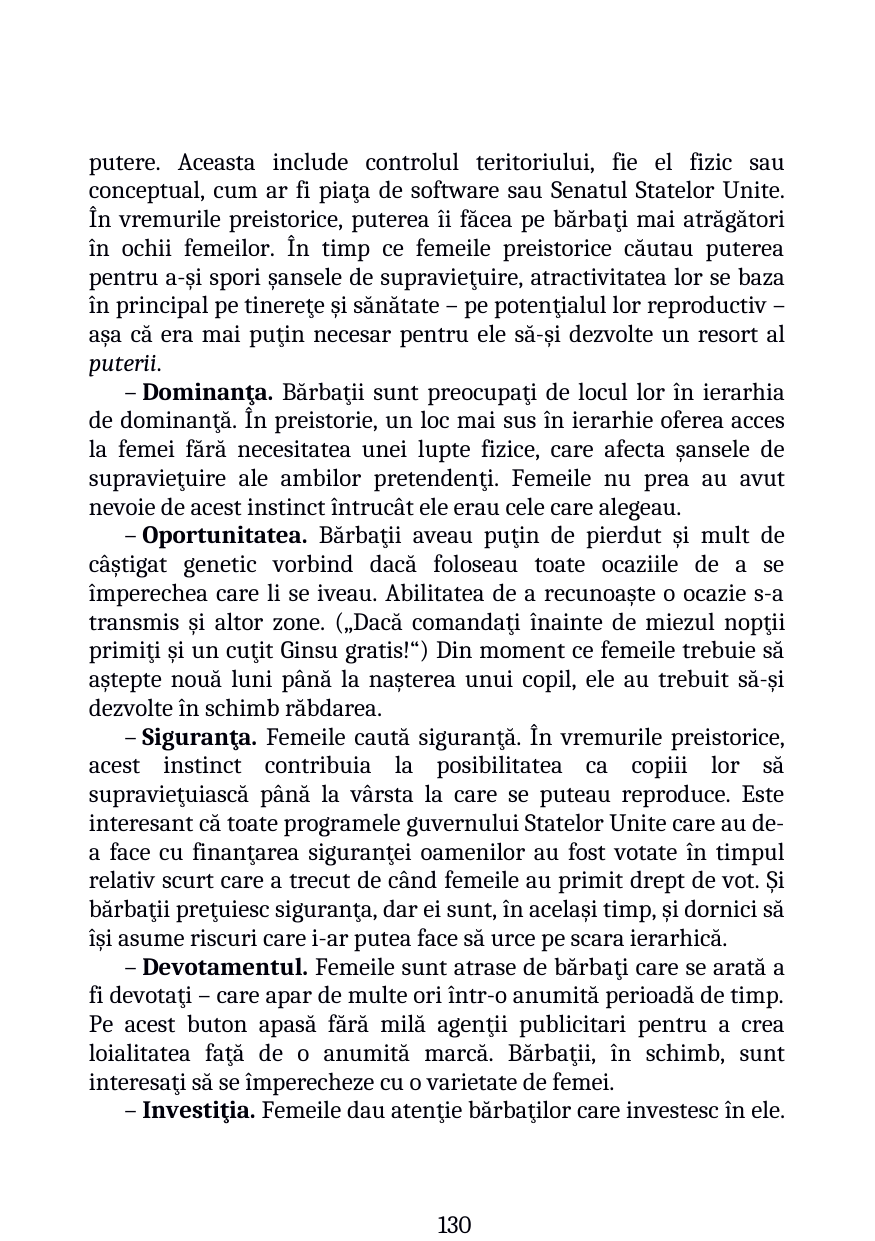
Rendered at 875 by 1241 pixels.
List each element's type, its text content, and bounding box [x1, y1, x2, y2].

text – Devotamentul. Femeile sunt atrase de bărbaţi care se arată a fi devotaţi – care apar de multe ori într-o anumită perioadă de timp. Pe acest buton apasă fără milă agenţii publicitari pentru a crea loialitatea faţă de o anumită marcă. Bărbaţii, în schimb, sunt interesaţi să se împerecheze cu o varietate de femei. [89, 952, 785, 1096]
text – Dominanţa. Bărbaţii sunt preocupaţi de locul lor în ierarhia de dominanţă. În preistorie, un loc mai sus în ierarhie oferea acces la femei fără necesitatea unei lupte fizice, care afecta şansele de supravieţuire ale ambilor pretendenţi. Femeile nu prea au avut nevoie de acest instinct întrucât ele erau cele care alegeau. [89, 377, 785, 521]
text – Siguranţa. Femeile caută siguranţă. În vremurile preistorice, acest instinct contribuia la posibilitatea ca copiii lor să supravieţuiască până la vârsta la care se puteau reproduce. Este interesant că toate programele guvernului Statelor Unite care au de-a face cu finanţarea siguranţei oamenilor au fost votate în timpul relativ scurt care a trecut de când femeile au primit drept de vot. Şi bărbaţii preţuiesc siguranţa, dar ei sunt, în acelaşi timp, şi dornici să îşi asume riscuri care i-ar putea face să urce pe scara ierarhică. [89, 722, 785, 952]
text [89, 1096, 785, 1125]
text – Oportunitatea. Bărbaţii aveau puţin de pierdut şi mult de câştigat genetic vorbind dacă foloseau toate ocaziile de a se împerechea care li se iveau. Abilitatea de a recunoaşte o ocazie s-a transmis şi altor zone. („Dacă comandaţi înainte de miezul nopţii primiţi şi un cuţit Ginsu gratis!“) Din moment ce femeile trebuie să aştepte nouă luni până la naşterea unui copil, ele au trebuit să-şi dezvolte în schimb răbdarea. [89, 521, 785, 722]
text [89, 147, 785, 377]
